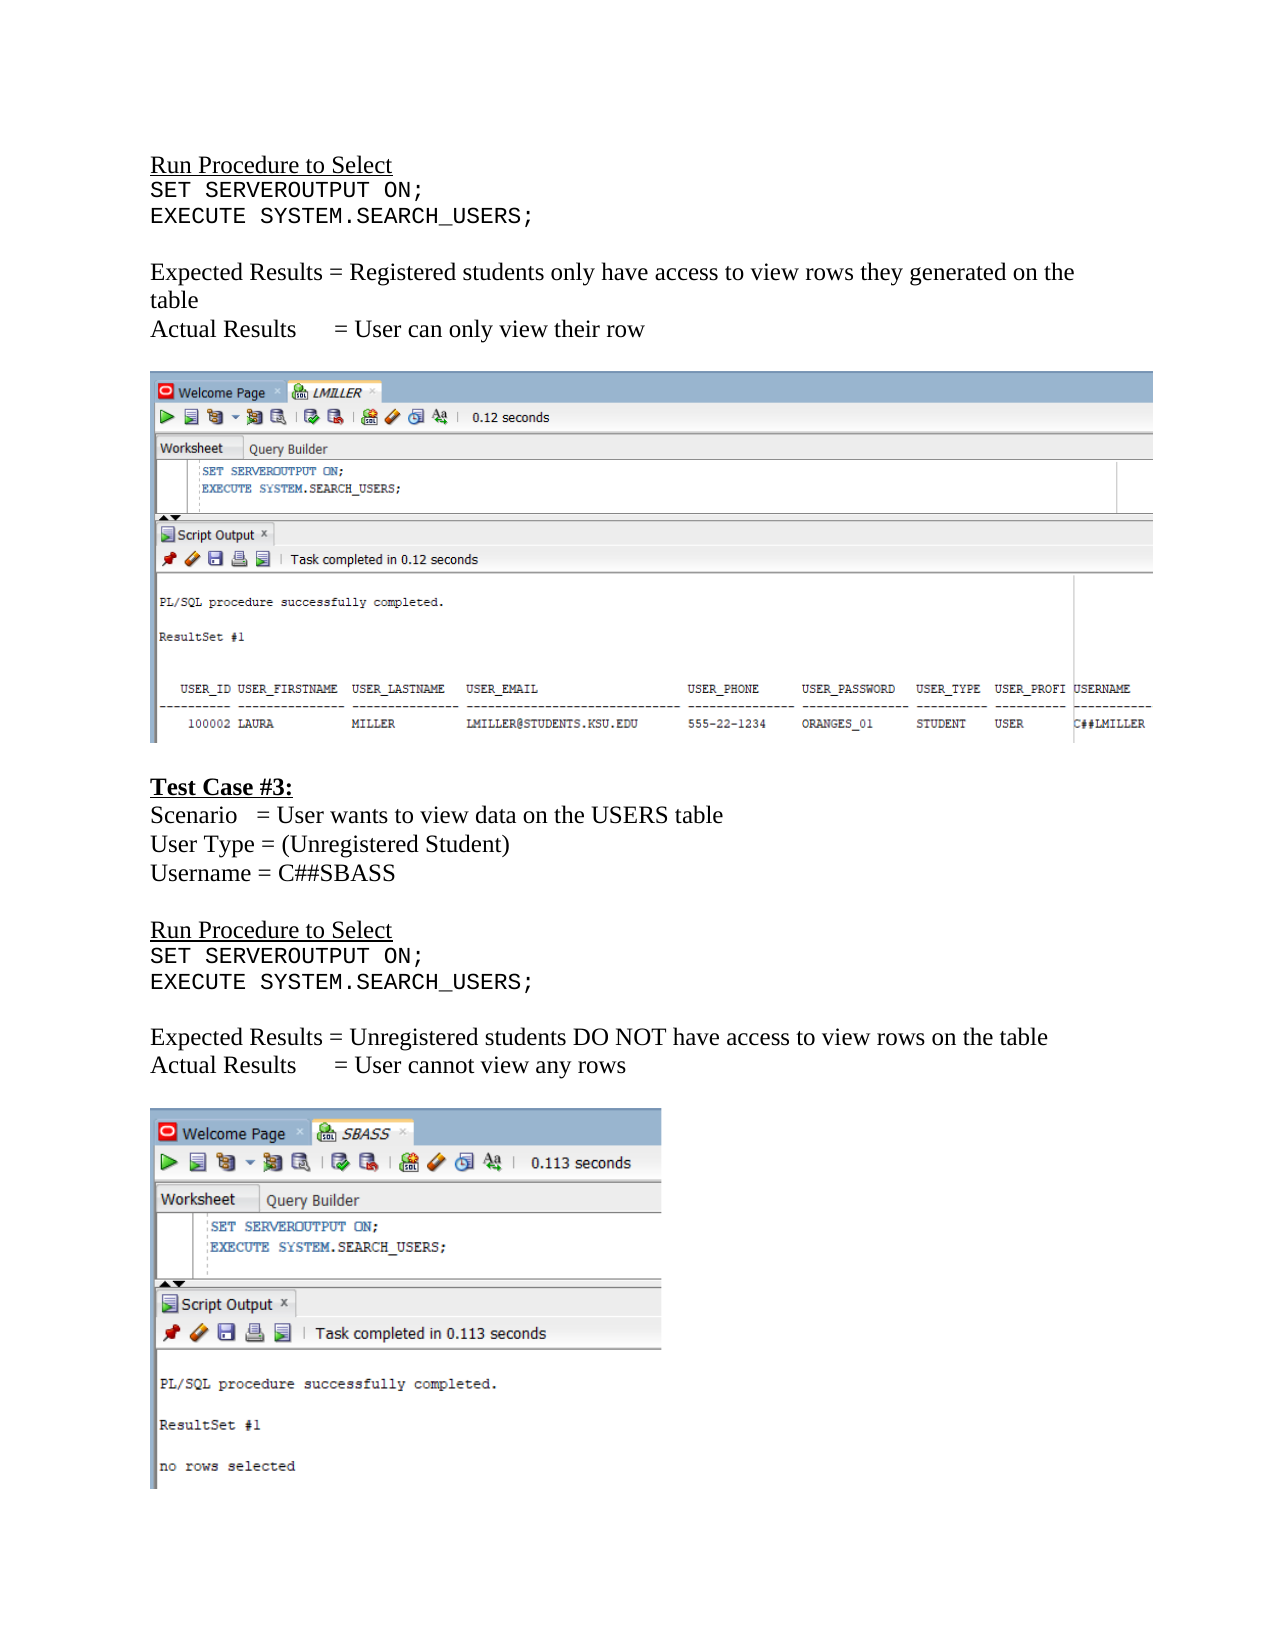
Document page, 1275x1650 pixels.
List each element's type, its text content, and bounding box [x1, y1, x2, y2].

text Expected Results = Registered students only have access to view rows they generated on the table [150, 257, 1125, 314]
text Actual Results = User can only view their row [150, 314, 1125, 343]
text SET SERVEROUTPUT ON; [150, 944, 1125, 970]
text Expected Results = Unregistered students DO NOT have access to view rows on the table [150, 1022, 1125, 1051]
picture [150, 371, 1153, 743]
picture [150, 1108, 662, 1489]
text EXECUTE SYSTEM.SEARCH_USERS; [150, 205, 1125, 231]
text Test Case #3: [150, 772, 1125, 800]
text User Type = (Unregistered Student) [150, 829, 1125, 858]
text Scenario = User wants to view data on the USERS table [150, 800, 1125, 829]
text Username = C##SBASS [150, 858, 1125, 887]
text SET SERVEROUTPUT ON; [150, 179, 1125, 205]
text EXECUTE SYSTEM.SEARCH_USERS; [150, 970, 1125, 996]
text Actual Results = User cannot view any rows [150, 1051, 1125, 1079]
text Run Procedure to Select [150, 150, 1125, 179]
text Run Procedure to Select [150, 915, 1125, 944]
